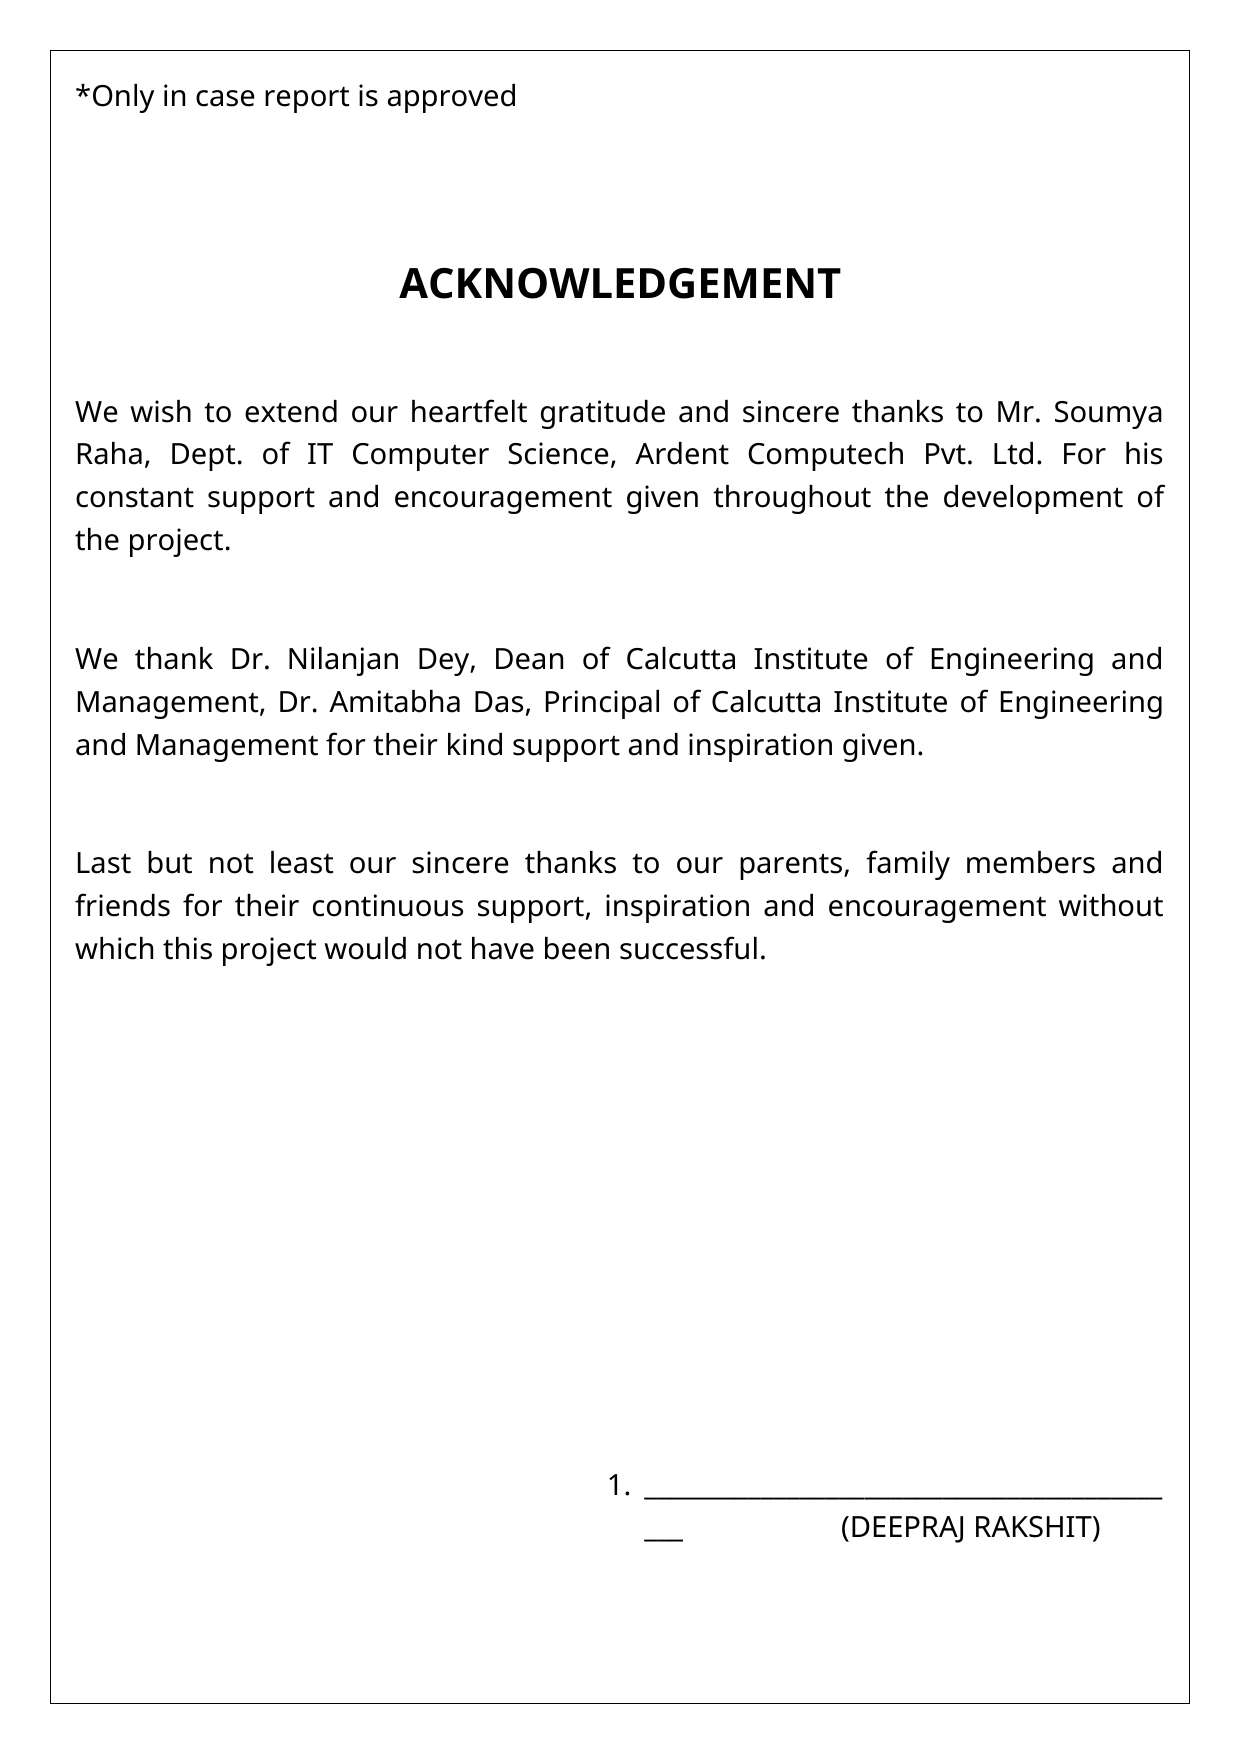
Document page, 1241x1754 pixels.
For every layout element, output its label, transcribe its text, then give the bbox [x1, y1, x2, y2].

list ___________________________________________ (DEEPRAJ RAKSHIT) [607, 1464, 1165, 1546]
text We thank Dr. Nilanjan Dey, Dean of Calcutta Institute of Engineering and Management, Dr. Amitabha Das, Principal of Calcutta Institute of Engineering and Management for their kind support and inspiration given. [75, 638, 1165, 763]
text Last but not least our sincere thanks to our parents, family members and friends for their continuous support, inspiration and encouragement without which this project would not have been successful. [75, 843, 1165, 968]
text ACKNOWLEDGEMENT [75, 253, 1165, 310]
text *Only in case report is approved [75, 75, 1165, 115]
text We wish to extend our heartfelt gratitude and sincere thanks to Mr. Soumya Raha, Dept. of IT Computer Science, Ardent Computech Pvt. Ltd. For his constant support and encouragement given throughout the development of the project. [75, 391, 1165, 559]
